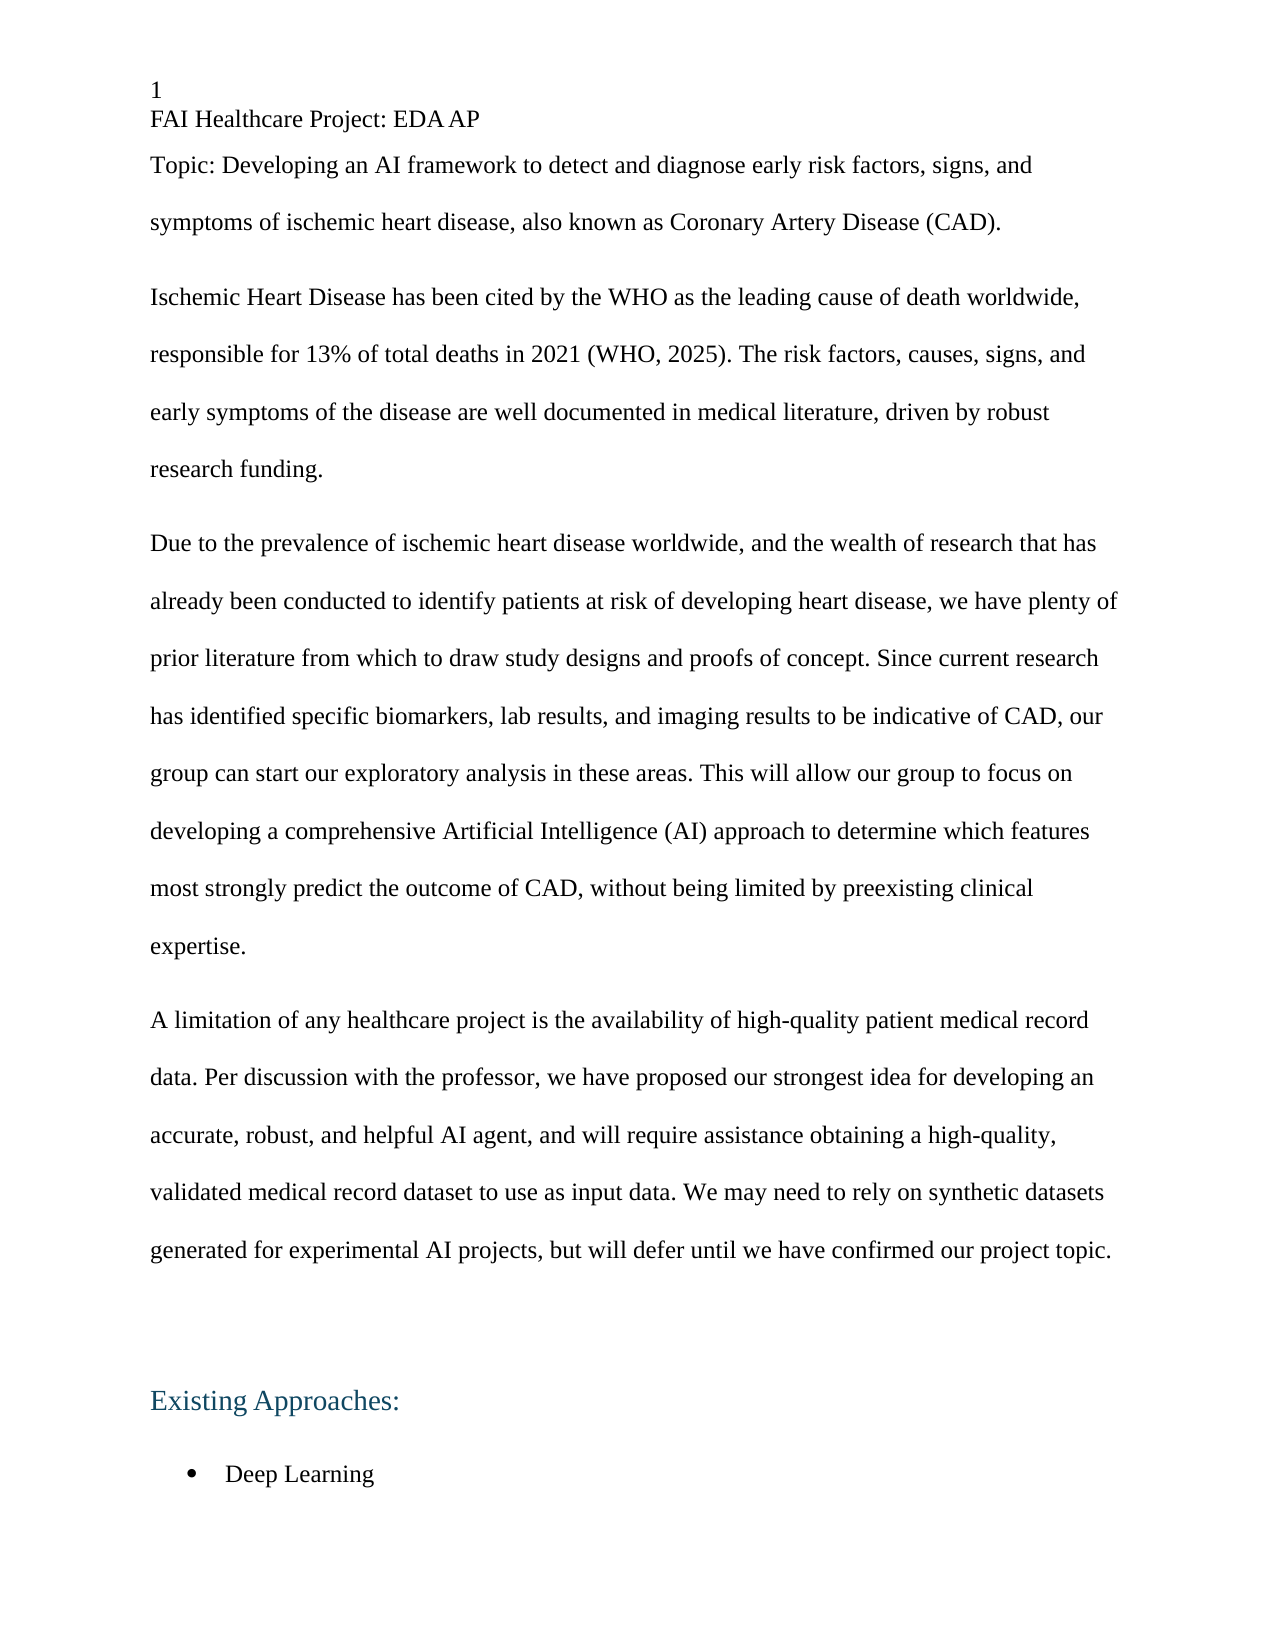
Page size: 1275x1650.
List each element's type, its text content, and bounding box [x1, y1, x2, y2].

text Topic: Developing an AI framework to detect and diagnose early risk factors, signs, and symptoms of ischemic heart disease, also known as Coronary Artery Disease (CAD). [150, 150, 1125, 236]
text A limitation of any healthcare project is the availability of high-quality patient medical record data. Per discussion with the professor, we have proposed our strongest idea for developing an accurate, robust, and helpful AI agent, and will require assistance obtaining a high-quality, validated medical record dataset to use as input data. We may need to rely on synthetic datasets generated for experimental AI projects, but will defer until we have confirmed our project topic. [150, 1005, 1125, 1264]
text Ischemic Heart Disease has been cited by the WHO as the leading cause of death worldwide, responsible for 13% of total deaths in 2021 (WHO, 2025). The risk factors, causes, signs, and early symptoms of the disease are well documented in medical literature, driven by robust research funding. [150, 282, 1125, 483]
list Deep Learning [187, 1459, 1125, 1487]
subtitle Existing Approaches: [150, 1383, 1125, 1417]
text Due to the prevalence of ischemic heart disease worldwide, and the wealth of research that has already been conducted to identify patients at risk of developing heart disease, we have plenty of prior literature from which to draw study designs and proofs of concept. Since current research has identified specific biomarkers, lab results, and imaging results to be indicative of CAD, our group can start our exploratory analysis in these areas. This will allow our group to focus on developing a comprehensive Artificial Intelligence (AI) approach to determine which features most strongly predict the outcome of CAD, without being limited by preexisting clinical expertise. [150, 528, 1125, 959]
